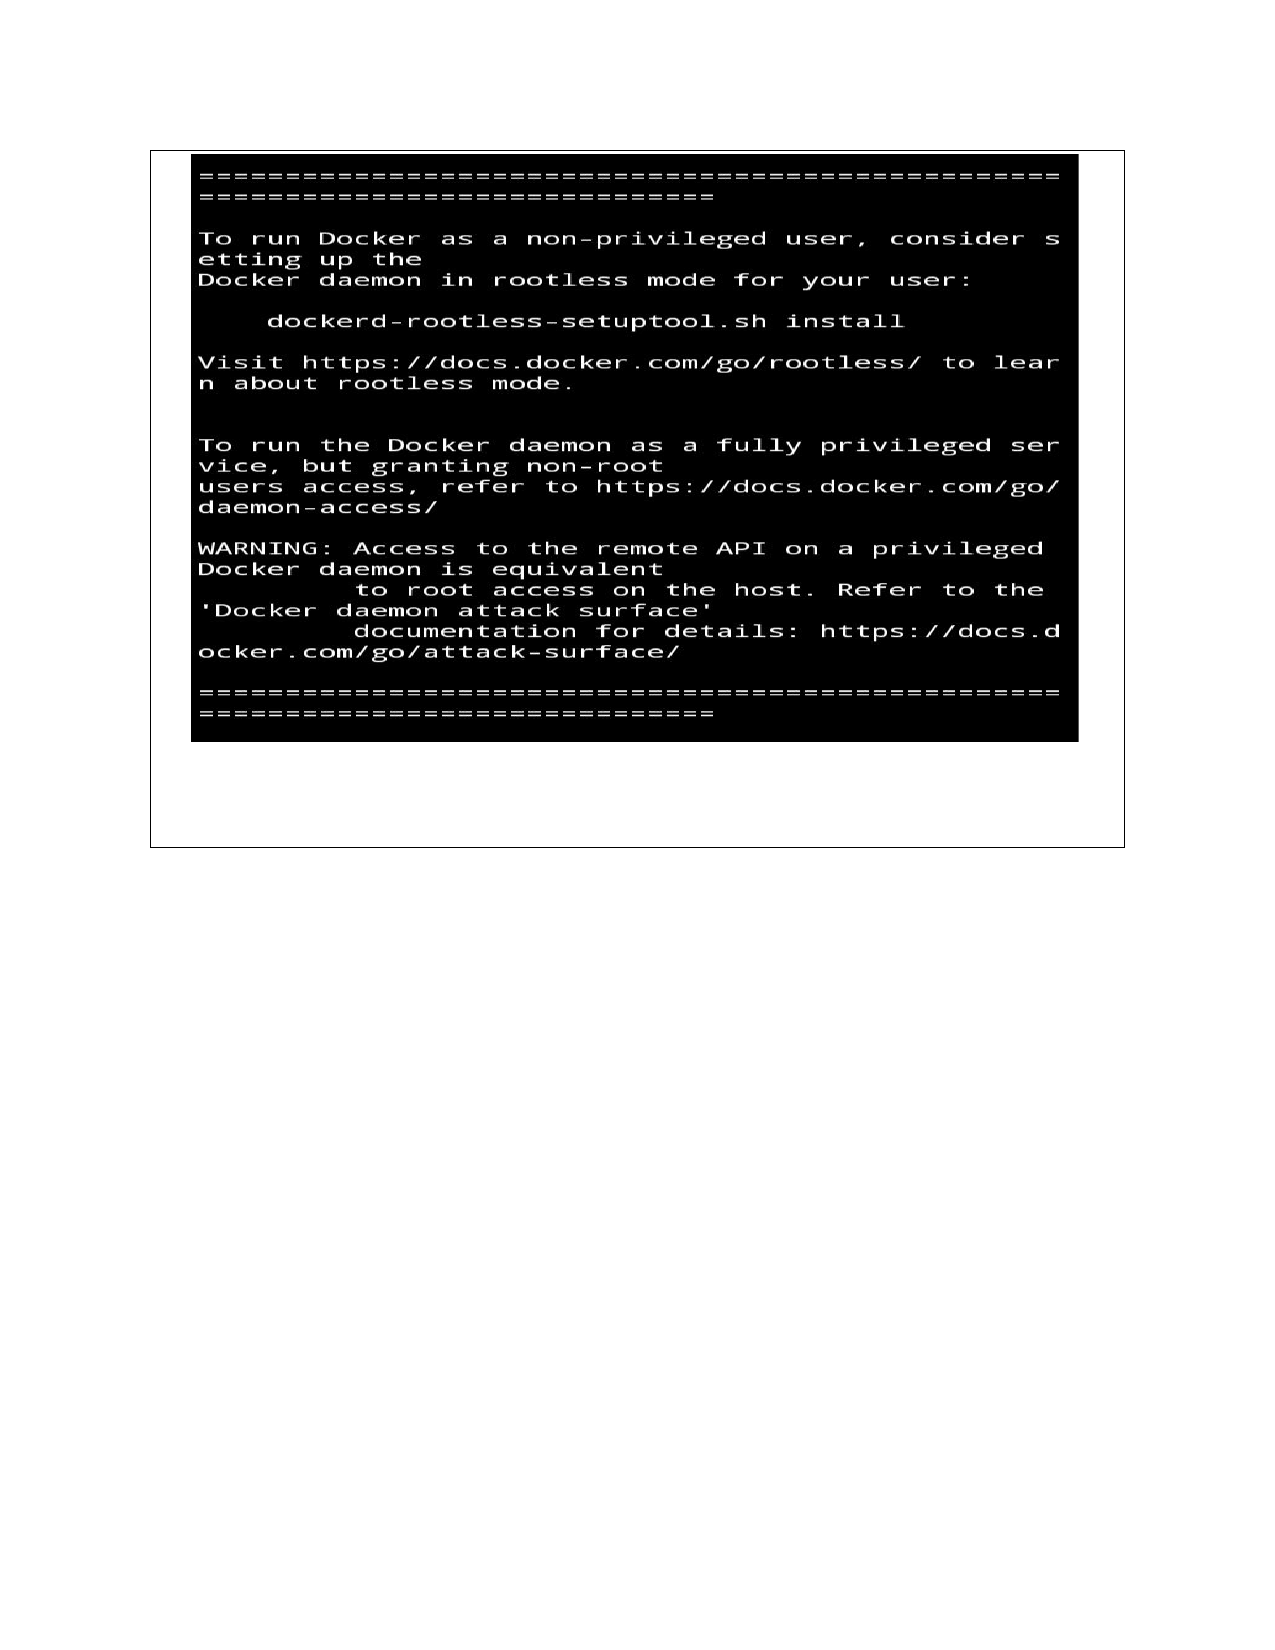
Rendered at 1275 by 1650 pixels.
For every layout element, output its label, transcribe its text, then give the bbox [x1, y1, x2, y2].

table_header Name: WASIMA QAYYUMUDDIN SHAIKH RollNo:6220071 Class: T.E.I.T Sem: V Subject: ADVACE DEVOPS LAB (Addevops) EXPERIMENT NO: 10 Q1. What is hub.docker.com? Docker Hub (link resides outside IBM) is the public repository of Docker images that calls itself the “world’s largest library and community for container images.” It holds over 100,000 container images sourced from commercial software vendors, open-source projects, and individual developers. It includes images that have been produced by Docker, Inc., certified images belonging to the Docker Trusted Registry, and many thousands of other images. All Docker Hub users can share their images at will. They can also download predefined base images from the Docker filesystem to use as a starting point for any containerization project. Docker Hub is a service provided by Docker for finding and sharing container images with your team. It is the world’s largest repository of container images with an array of content sources including container community developers, open source projects and independent software vendors (ISV) building and distributing their code in containers. Users get access to free public repositories for storing and sharing images or can choose a subscription plan for private repositories. Docker Hub provides the following major features: Repositories: Push and pull container images. Teams & Organizations: Manage access to private repositories of container images. Docker Official Images: Pull and use high-quality container images provided by Docker. Docker Verified Publisher Images: Pull and use high- quality container images provided by external vendors. Builds: Automatically build container images from GitHub and Bitbucket and push them to Docker Hub. Webhooks: Trigger actions after a successful push to a repository to integrate Docker Hub with other services. Docker provides a Docker Hub CLI tool (currently experimental) and an API that allows you to interact with Docker Hub. Browse through the Docker Hub API documentation to explore the supported endpoints. Why use Docker Hub A large library of trusted images- Docker Certified images, Verified Publisher images (which are Docker Certified and verified by the publisher), and Official Images published by Docker add a layer of trust for users. With millions — or in some cases billions — of downloads for many commonly used images, you can count on a reliable base image when you use Docker hub. While that’s great from the user perspective, it also benefits publishers as hosting an image in Docker Hub can give your project more exposure. A free tier- Currently, Docker’s free plan offers unlimited public repositories and 1 private repository with up to 3 collaborators. This is useful for basic testing to get you familiar with the platform. However, recent changes to the terms of service make it unsuitable for serious development. Built-in security features- All accounts can benefit from local image vulnerability scans. “Team” accounts also gain access to audit-logs and multifactor authentication (MFA) to further secure repositories. Integrations & features that enable CI/CD– Docker Hub also supports GitHub & Bitbucket integrations, automated tests, build triggers, and webhooks to help automate development pipelines and enable CI/CD (continuous integration/continuous delivery). Q2. What Is Docker Hub Used For? Docker Hub is used for: Docker Image Repositories - A Docker Image repository is a place where Docker Images are actually stored, compared to the image registry which is a collection of pointers to this images. Working With Dockerfiles - The Dockerfile is essentially the build instructions to build the Docker image. The advantage of a Dockerfile over just storing the binary image is that the automatic builds will ensure you have the latest version available. Running Docker Containers - All docker containers run one main process. After that process is complete the container stops running. Working With Docker Hub - Docker Hub is a cloud-based repository in which Docker users and partners create, test, store and distribute container images. Through Docker Hub, a user can access public, open source image repositories, as well as use a space to create their own private repositories, automated build functions, and work groups. Docker Container Management - The true power of Docker container technology lies in its ability to perform complex tasks with minimal resources. If not managed properly they will bloat, bogging down the environment and reducing the capabilities they were designed to deliver. Storing Data Within Containers – It is possible to store data within the writable layer of a container. Docker offers three different ways to mount data into a container from the Docker host: volumes, bind mounts, or tmpfs volumes. Q3. Install docker on AWS EC2 –Ubuntu by using curl (curl -fsSLhttps://get.docker.com -o get-docker.sh; sh get-docker.sh) Create EC2 instance Service → EC2 →Launch Instance Then choose AMI here we are choosing Ubuntu Server 20.4 Then in Configure Security Group → Add Rule → (HTTP) Then review and launch by downloading key-value pair After launching the instance, we need to connect to our instance by clicking on connect. Then we need to select SSH client. After that open Termux qpp -> locate private key file by using cd command Execute chmod 400 wasima12.pem for publically viewable to connect instance execute command ssh -I “wasima12.pem” and it’s Public DNS. Then type ‘sudo su’ for entering root user. Then type curl command for installing docker To install docker write the command. #curl –fsSL https://get.docker.com -o get-docker.sh. #sh get-docker.sh Q4. Run Hello-World From Docker Hub And Explain The Steps In this we don’t have hello-world container so it will connect to global repository and then download it and then print Hello world Q5. Pull 3 Or 4 Images One Of The Python Run “Hello World” Inside Container. Python image MySQL image Openjdk image Jruby image Ubuntu image Run hello world Q6. Demonstrate Any 15 Docker Command And Explain Its Uses Docker Version: Show the Docker version information Docker images: List images Docker ps : List containers Docker ps -a : To list the containers which was previously running Docker rm: Remove one or more containers Docker rmi: Remove one or more images Docker pull : Pull an image or a repository from a registry Docker run : Run a command in a new container Docker info: Display system-wide information Docker history: Show the history of an image Docker events: Get real time events from the server Docker create: Create a new container Docker context: Manage contexts Docker config: Manage Docker configs Docker Search: Search the Docker Hub for images Terminate Resource Select the instanceClick on Terminate instance. [151, 151, 1124, 847]
picture [191, 154, 1079, 742]
